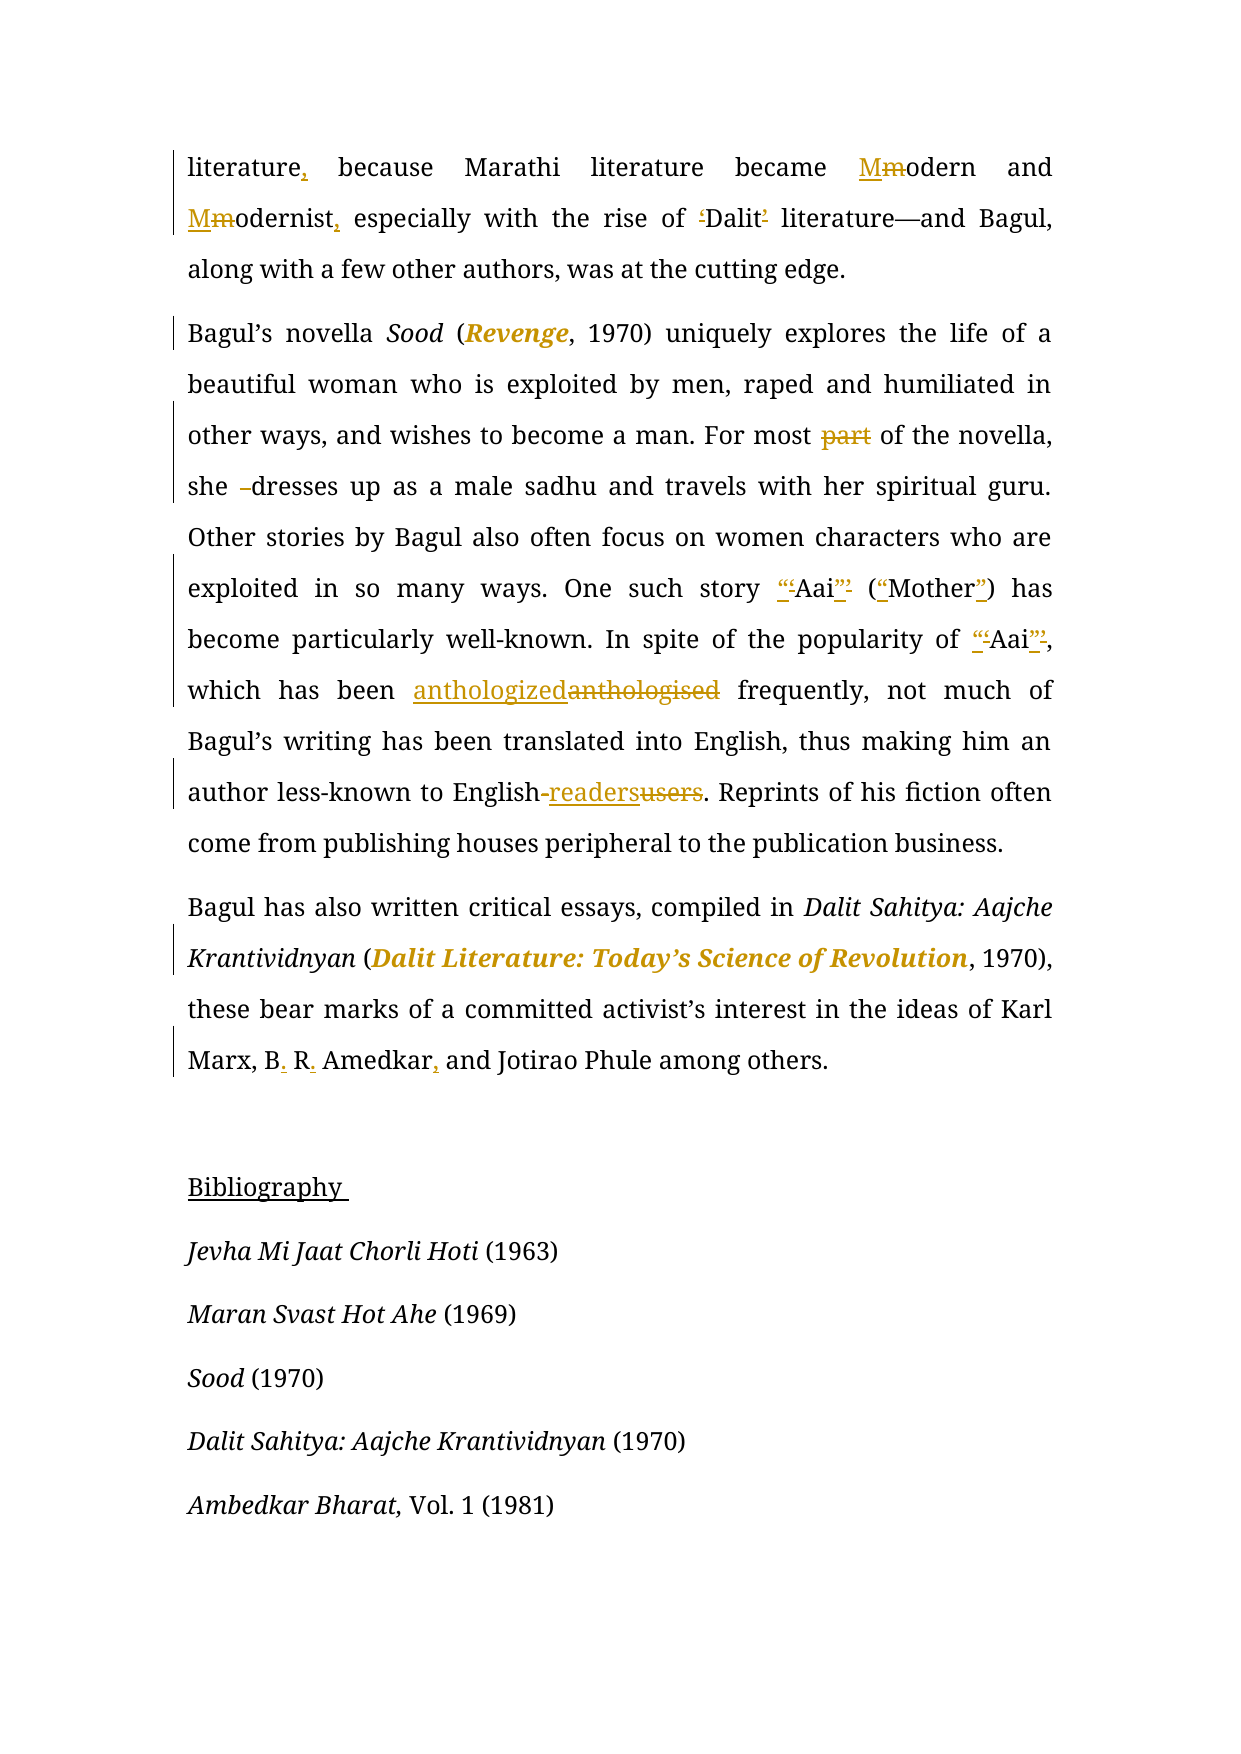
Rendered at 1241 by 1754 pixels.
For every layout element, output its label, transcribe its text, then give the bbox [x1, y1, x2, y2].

text Dalit Sahitya: Aajche Krantividnyan (1970) [187, 1424, 1053, 1458]
text Sood (1970) [187, 1360, 1053, 1394]
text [187, 150, 1053, 286]
text Ambedkar Bharat, Vol. 1 (1981) [187, 1487, 1053, 1522]
text Bibliography [187, 1170, 1053, 1204]
text Bagul’s novella Sood (Revenge, 1970) uniquely explores the life of a beautiful woman who is exploited by men, raped and humiliated in other ways, and wishes to become a man. For most of the novella, she dresses up as a male sadhu and travels with her spiritual guru. Other stories by Bagul also often focus on women characters who are exploited in so many ways. One such story Aai (Mother) has become particularly well-known. In spite of the popularity of Aai, which has been frequently, not much of Bagul’s writing has been translated into English, thus making him an author less-known to English. Reprints of his fiction often come from publishing houses peripheral to the publication business. [187, 316, 1053, 860]
text Maran Svast Hot Ahe (1969) [187, 1297, 1053, 1331]
text Jevha Mi Jaat Chorli Hoti (1963) [187, 1233, 1053, 1267]
text Bagul has also written critical essays, compiled in Dalit Sahitya: Aajche Krantividnyan (Dalit Literature: Today’s Science of Revolution, 1970), these bear marks of a committed activist’s interest in the ideas of Karl Marx, B R Amedkar and Jotirao Phule among others. [187, 889, 1053, 1077]
